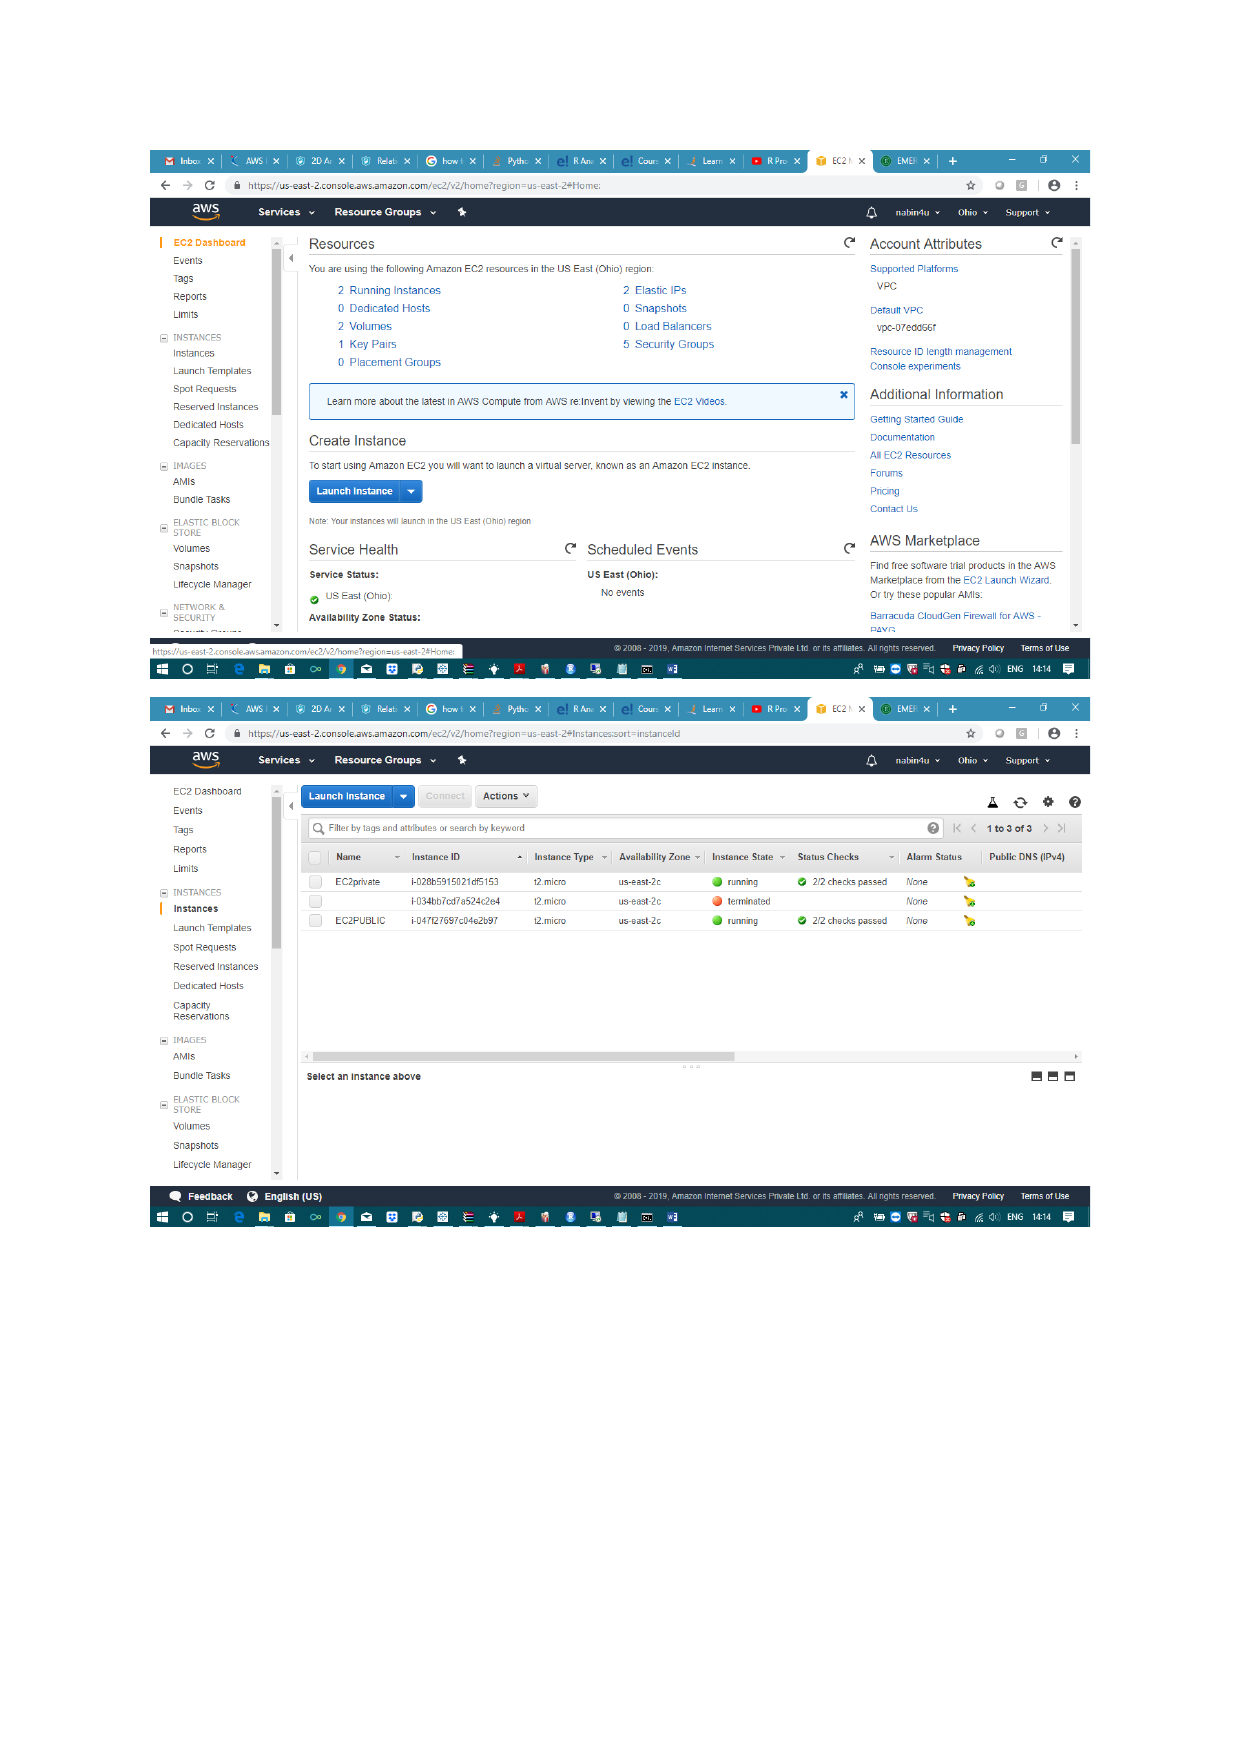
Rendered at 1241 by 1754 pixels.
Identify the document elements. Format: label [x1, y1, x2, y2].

picture [150, 150, 1091, 679]
picture [150, 697, 1091, 1227]
